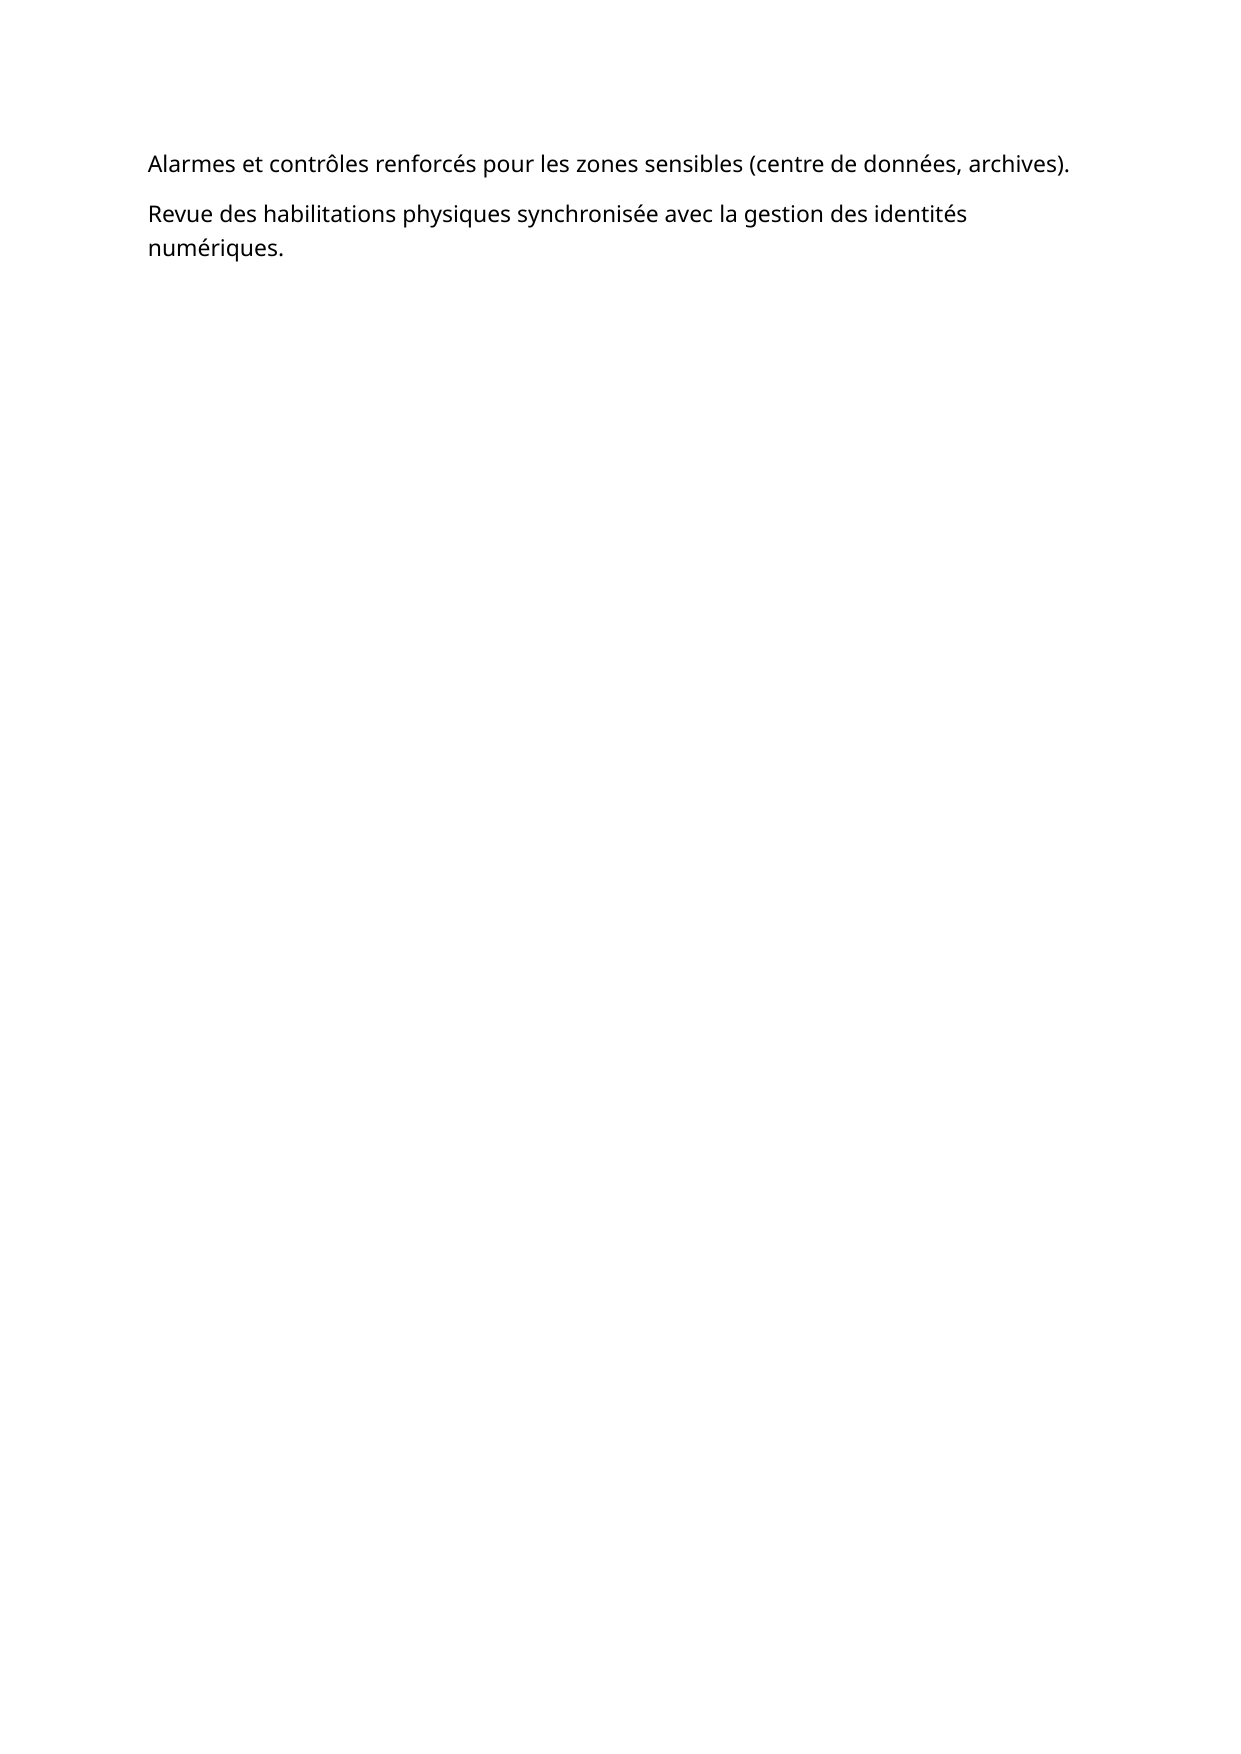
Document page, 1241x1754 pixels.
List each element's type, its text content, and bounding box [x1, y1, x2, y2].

text Alarmes et contrôles renforcés pour les zones sensibles (centre de données, archives). [148, 148, 1093, 179]
text Revue des habilitations physiques synchronisée avec la gestion des identités numériques. [148, 198, 1093, 263]
